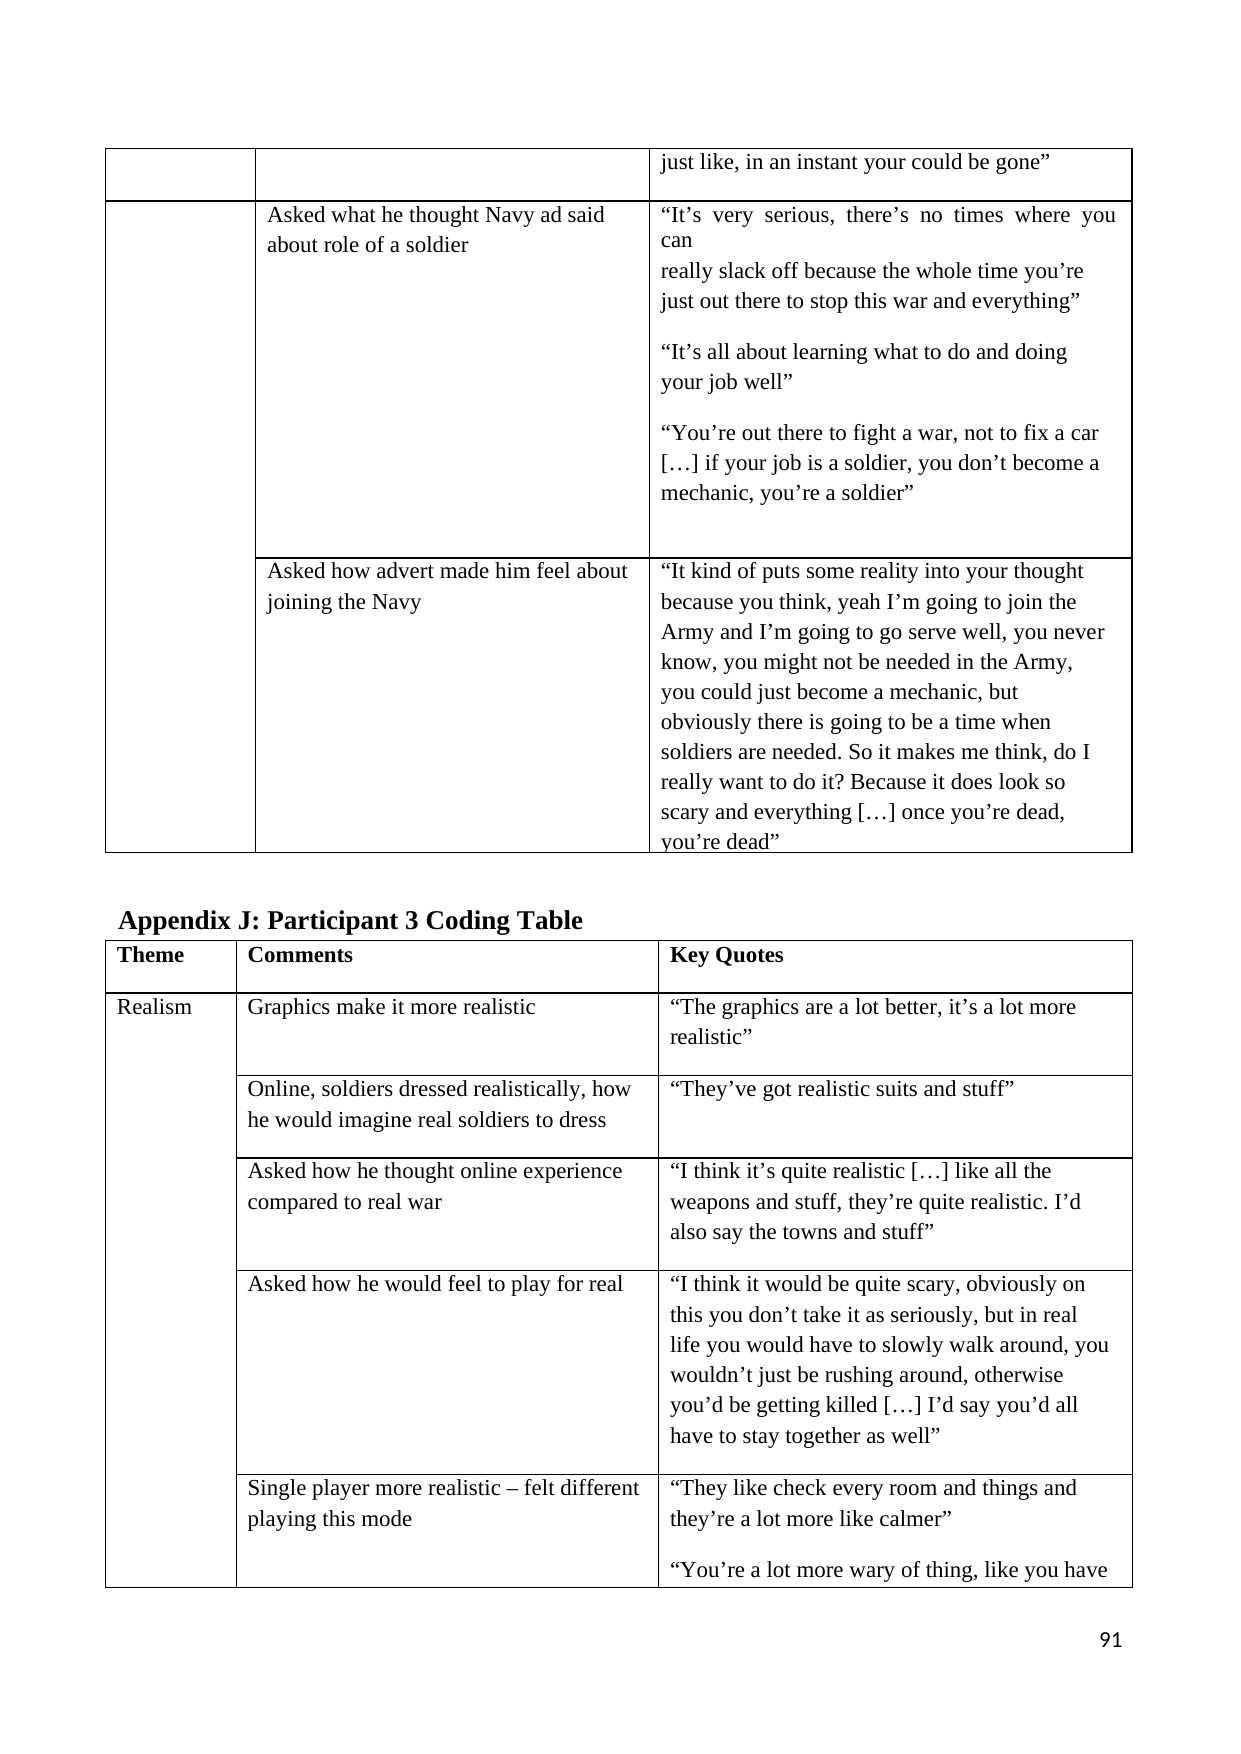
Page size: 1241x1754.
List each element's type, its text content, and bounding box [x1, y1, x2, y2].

table_cell “They like check every room and things and they’re a lot more like calmer” “You’re a lot more wary of thing, like you have [659, 1475, 1132, 1587]
table_cell “They’ve got realistic suits and stuff” [659, 1076, 1132, 1157]
table_cell Graphics make it more realistic [237, 994, 658, 1075]
table_header just like, in an instant your could be gone” [650, 149, 1131, 200]
table_cell Realism [106, 994, 236, 1587]
table_header Key Quotes [659, 941, 1132, 992]
table_cell Asked how advert made him feel about joining the Navy [256, 559, 649, 852]
table_header Theme [106, 941, 236, 992]
table_header [256, 149, 649, 200]
text Appendix J: Participant 3 Coding Table [118, 904, 1144, 935]
table_cell “I think it would be quite scary, obviously on this you don’t take it as seriously, but in real life you would have to slowly walk around, you wouldn’t just be rushing around, otherwise you’d be getting killed […] I’d say you’d all have to stay together as well” [659, 1271, 1132, 1474]
table_cell Asked how he would feel to play for real [237, 1271, 658, 1474]
table_cell Asked what he thought Navy ad said about role of a soldier [256, 202, 649, 557]
table_cell “The graphics are a lot better, it’s a lot more realistic” [659, 994, 1132, 1075]
table_cell [106, 202, 255, 852]
table_cell Asked how he thought online experience compared to real war [237, 1159, 658, 1270]
table_header Comments [237, 941, 658, 992]
table_cell Single player more realistic – felt different playing this mode [237, 1475, 658, 1587]
table_cell “It kind of puts some reality into your thought because you think, yeah I’m going to join the Army and I’m going to go serve well, you never know, you might not be needed in the Army, you could just become a mechanic, but obviously there is going to be a time when soldiers are needed. So it makes me think, do I really want to do it? Because it does look so scary and everything […] once you’re dead, you’re dead” [650, 559, 1131, 852]
table_cell Online, soldiers dressed realistically, how he would imagine real soldiers to dress [237, 1076, 658, 1157]
table_cell “I think it’s quite realistic […] like all the weapons and stuff, they’re quite realistic. I’d also say the towns and stuff” [659, 1159, 1132, 1270]
table_header [106, 149, 255, 200]
table_cell “It’s very serious, there’s no times where you can really slack off because the whole time you’re just out there to stop this war and everything” “It’s all about learning what to do and doing your job well” “You’re out there to fight a war, not to fix a car […] if your job is a soldier, you don’t become a mechanic, you’re a soldier” [650, 202, 1131, 557]
